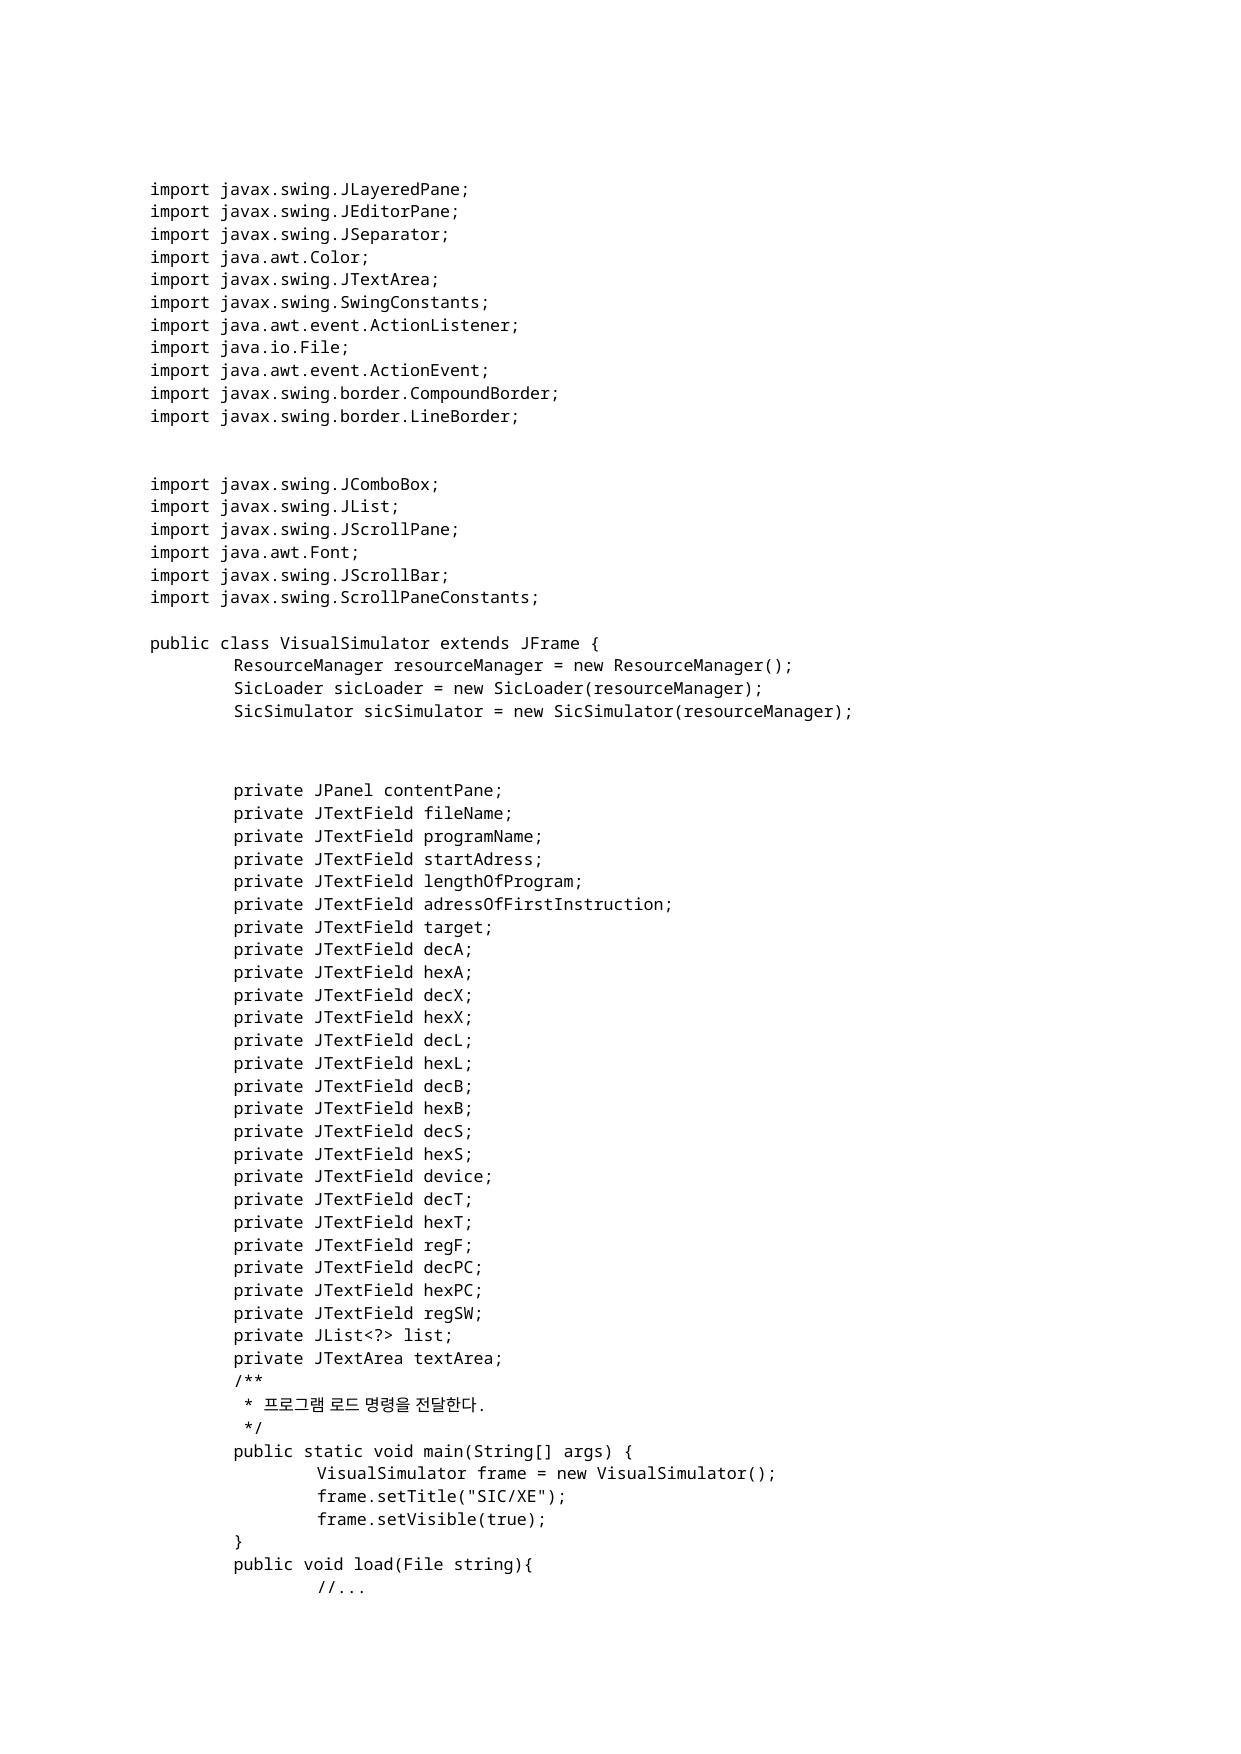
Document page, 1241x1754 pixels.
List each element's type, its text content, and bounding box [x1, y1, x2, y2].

text private JTextField programName; [150, 824, 1090, 847]
text private JTextField startAdress; [150, 847, 1090, 870]
text import javax.swing.JTextArea; [150, 268, 1090, 291]
text import javax.swing.SwingConstants; [150, 291, 1090, 313]
text private JTextField hexT; [150, 1211, 1090, 1233]
text //... [150, 1575, 1090, 1598]
text SicLoader sicLoader = new SicLoader(resourceManager); [150, 677, 1090, 699]
text private JList<?> list; [150, 1324, 1090, 1347]
text private JTextField hexX; [150, 1006, 1090, 1029]
text VisualSimulator frame = new VisualSimulator(); [150, 1462, 1090, 1484]
text private JTextField decX; [150, 983, 1090, 1006]
text import javax.swing.border.LineBorder; [150, 404, 1090, 427]
text private JTextField lengthOfProgram; [150, 870, 1090, 893]
text ResourceManager resourceManager = new ResourceManager(); [150, 654, 1090, 677]
text private JTextField decL; [150, 1029, 1090, 1052]
text public class VisualSimulator extends JFrame { [150, 631, 1090, 654]
text import javax.swing.JEditorPane; [150, 200, 1090, 223]
text * 프로그램 로드 명령을 전달한다. [150, 1392, 1090, 1416]
text public static void main(String[] args) { [150, 1439, 1090, 1462]
text import javax.swing.JScrollPane; [150, 518, 1090, 541]
text } [150, 1530, 1090, 1553]
text import javax.swing.JSeparator; [150, 223, 1090, 245]
text import java.awt.event.ActionListener; [150, 313, 1090, 336]
text private JTextField regSW; [150, 1301, 1090, 1324]
text */ [150, 1416, 1090, 1439]
text import javax.swing.JLayeredPane; [150, 177, 1090, 200]
text import java.io.File; [150, 336, 1090, 359]
text import javax.swing.border.CompoundBorder; [150, 382, 1090, 404]
text import java.awt.Color; [150, 245, 1090, 268]
text frame.setVisible(true); [150, 1507, 1090, 1530]
text import javax.swing.ScrollPaneConstants; [150, 586, 1090, 609]
text private JPanel contentPane; [150, 779, 1090, 802]
text private JTextField hexS; [150, 1142, 1090, 1165]
text import java.awt.Font; [150, 541, 1090, 563]
text private JTextField fileName; [150, 802, 1090, 824]
text public void load(File string){ [150, 1553, 1090, 1575]
text import javax.swing.JScrollBar; [150, 563, 1090, 586]
text private JTextField target; [150, 915, 1090, 938]
text SicSimulator sicSimulator = new SicSimulator(resourceManager); [150, 699, 1090, 722]
text private JTextField adressOfFirstInstruction; [150, 893, 1090, 915]
text import javax.swing.JList; [150, 495, 1090, 518]
text private JTextField regF; [150, 1233, 1090, 1256]
text private JTextField hexL; [150, 1052, 1090, 1074]
text frame.setTitle("SIC/XE"); [150, 1484, 1090, 1507]
text /** [150, 1369, 1090, 1392]
text private JTextField decB; [150, 1074, 1090, 1097]
text private JTextField decT; [150, 1188, 1090, 1211]
text private JTextField hexB; [150, 1097, 1090, 1120]
text private JTextField device; [150, 1165, 1090, 1188]
text private JTextField hexPC; [150, 1279, 1090, 1301]
text import javax.swing.JComboBox; [150, 472, 1090, 495]
text private JTextField hexA; [150, 961, 1090, 983]
text import java.awt.event.ActionEvent; [150, 359, 1090, 382]
text private JTextField decS; [150, 1120, 1090, 1142]
text private JTextArea textArea; [150, 1347, 1090, 1369]
text private JTextField decPC; [150, 1256, 1090, 1279]
text private JTextField decA; [150, 938, 1090, 961]
